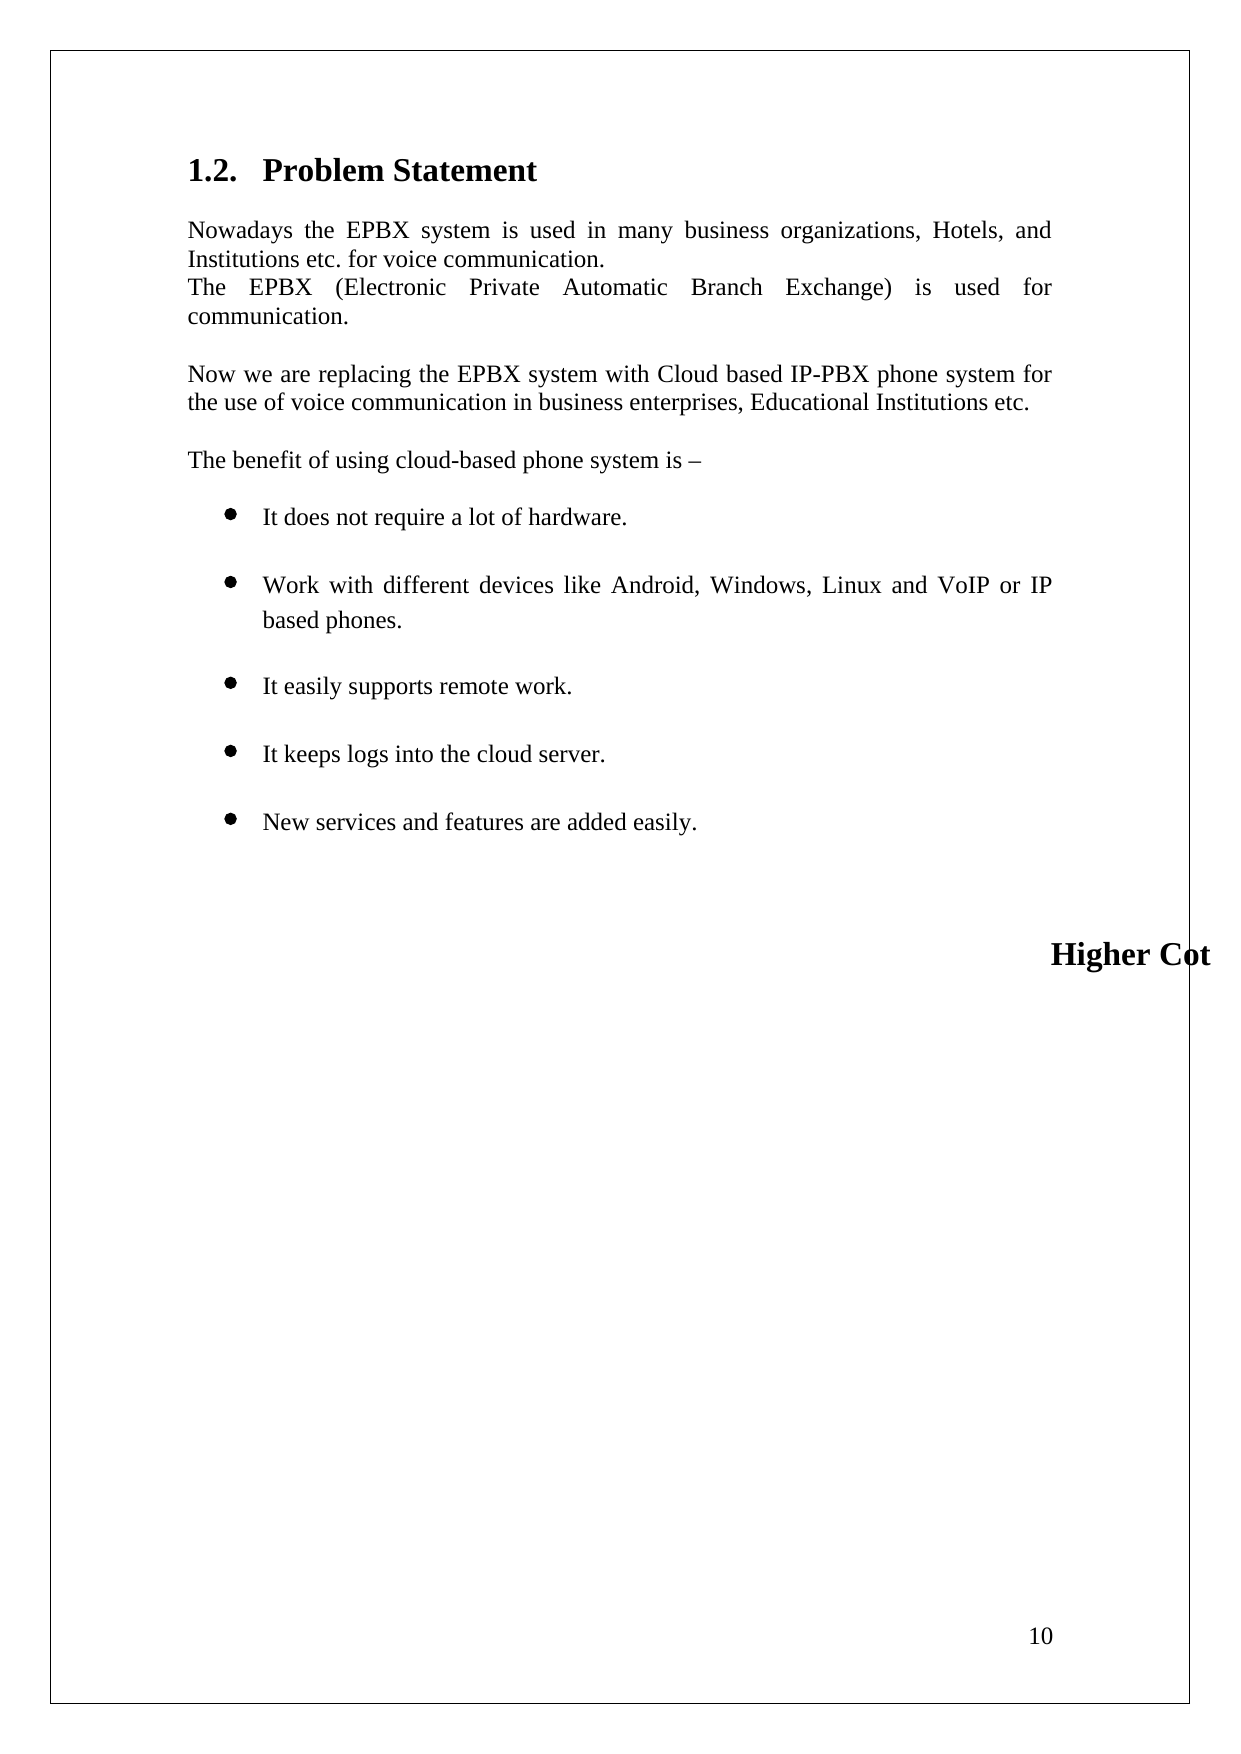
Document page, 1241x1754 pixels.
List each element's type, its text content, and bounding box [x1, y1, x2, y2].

text Nowadays the EPBX system is used in many business organizations, Hotels, and Institutions etc. for voice communication. [187, 215, 1053, 272]
list Problem Statement [187, 150, 1053, 188]
list It easily supports remote work. [225, 671, 1053, 702]
list It does not require a lot of hardware. [225, 502, 1053, 533]
text The benefit of using cloud-based phone system is – [187, 445, 1053, 474]
text Higher Cot [1190, 934, 1240, 973]
list New services and features are added easily. [225, 807, 1053, 838]
list It keeps logs into the cloud server. [225, 739, 1053, 770]
text Now we are replacing the EPBX system with Cloud based IP-PBX phone system for the use of voice communication in business enterprises, Educational Institutions etc. [187, 359, 1053, 416]
list Work with different devices like Android, Windows, Linux and VoIP or IP based phones. [225, 570, 1053, 634]
text Higher Cot [1051, 934, 1189, 973]
text The EPBX (Electronic Private Automatic Branch Exchange) is used for communication. [187, 272, 1053, 330]
